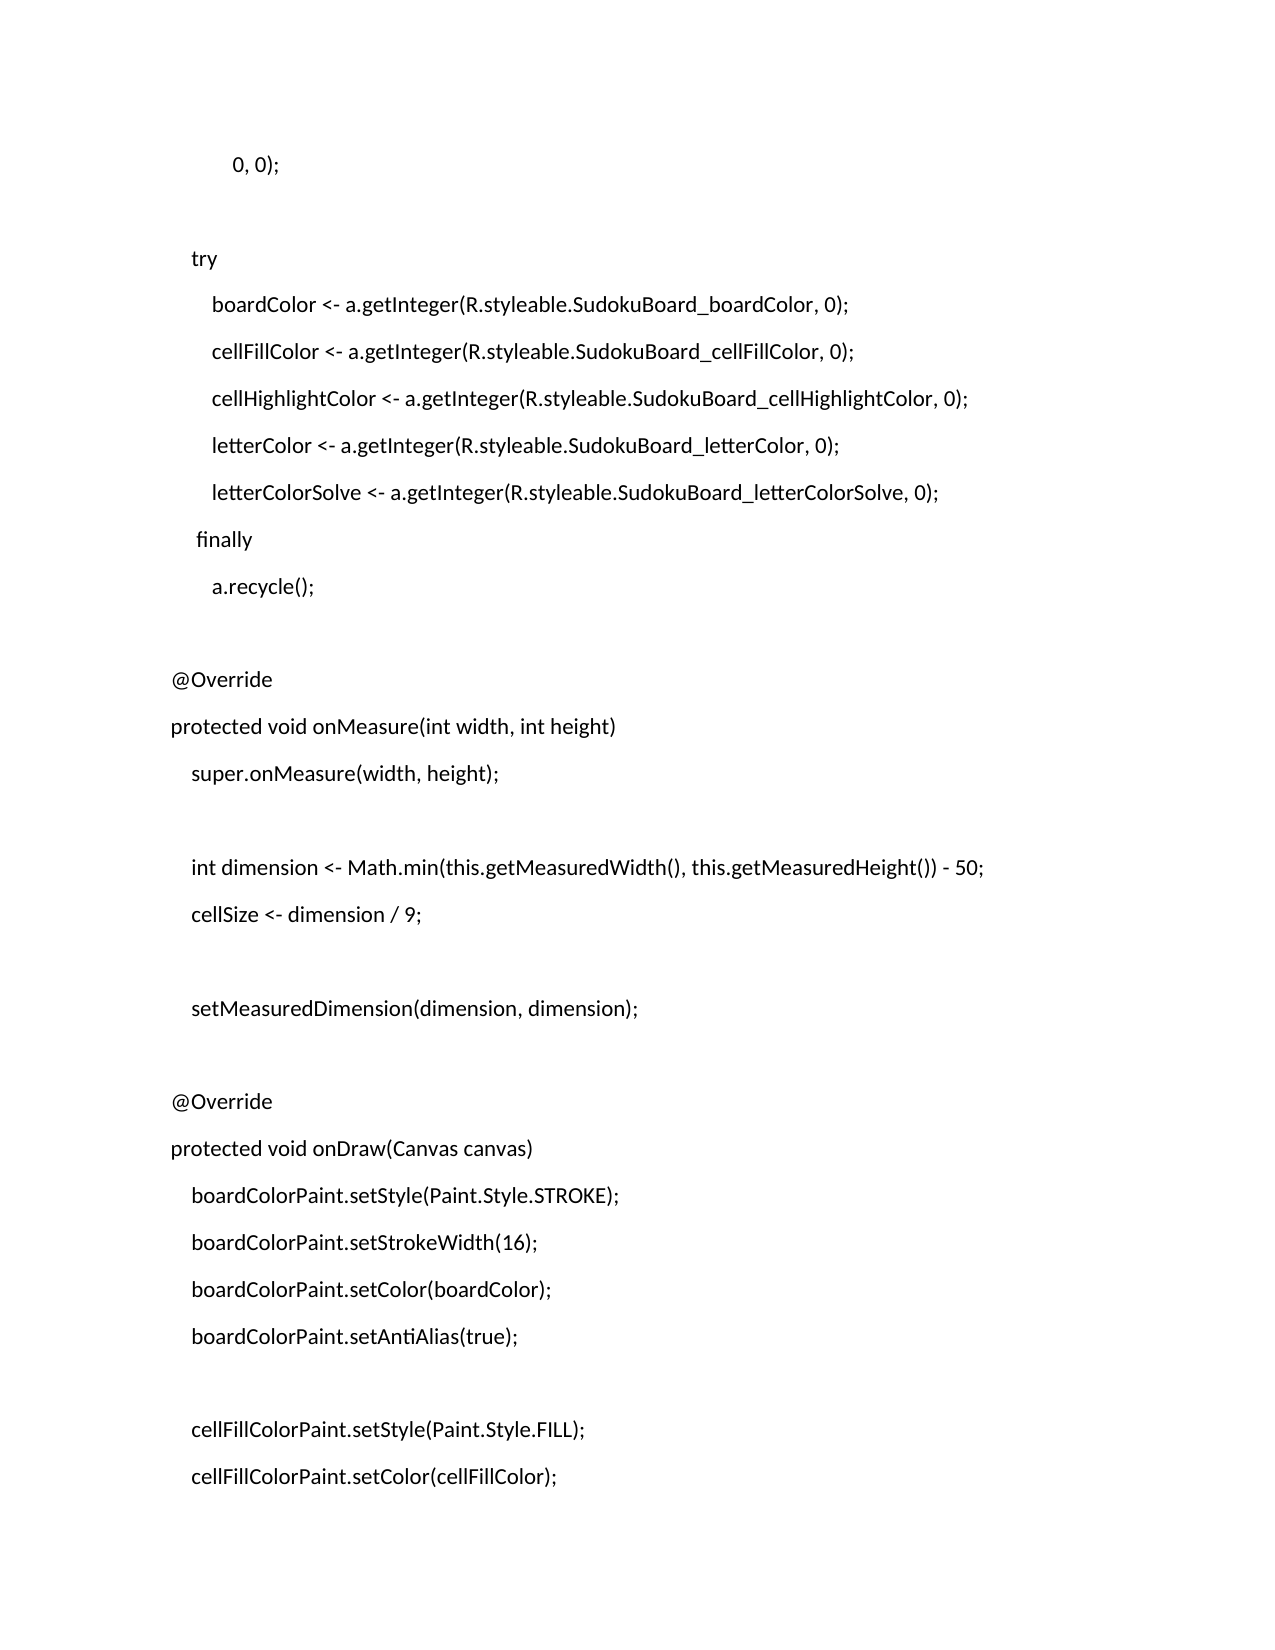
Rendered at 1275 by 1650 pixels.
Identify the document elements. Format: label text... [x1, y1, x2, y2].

list a.recycle(); [150, 572, 1125, 600]
list cellFillColorPaint.setStyle(Paint.Style.FILL); [150, 1416, 1125, 1444]
list letterColorSolve <- a.getInteger(R.styleable.SudokuBoard_letterColorSolve, 0); [150, 478, 1125, 506]
list protected void onMeasure(int width, int height) [150, 712, 1125, 741]
list finally [150, 525, 1125, 553]
list try [150, 244, 1125, 272]
list @Override [150, 666, 1125, 694]
list boardColorPaint.setStrokeWidth(16); [150, 1228, 1125, 1256]
list int dimension <- Math.min(this.getMeasuredWidth(), this.getMeasuredHeight()) - 50; [150, 853, 1125, 881]
list @Override [150, 1087, 1125, 1116]
list setMeasuredDimension(dimension, dimension); [150, 994, 1125, 1022]
list cellFillColorPaint.setColor(cellFillColor); [150, 1462, 1125, 1491]
list boardColorPaint.setStyle(Paint.Style.STROKE); [150, 1181, 1125, 1209]
list letterColor <- a.getInteger(R.styleable.SudokuBoard_letterColor, 0); [150, 431, 1125, 459]
list cellFillColor <- a.getInteger(R.styleable.SudokuBoard_cellFillColor, 0); [150, 337, 1125, 366]
list boardColorPaint.setColor(boardColor); [150, 1275, 1125, 1303]
list cellHighlightColor <- a.getInteger(R.styleable.SudokuBoard_cellHighlightColor, 0); [150, 384, 1125, 412]
list 0, 0); [150, 150, 1125, 178]
list boardColor <- a.getInteger(R.styleable.SudokuBoard_boardColor, 0); [150, 291, 1125, 319]
list cellSize <- dimension / 9; [150, 900, 1125, 928]
list protected void onDraw(Canvas canvas) [150, 1134, 1125, 1162]
list boardColorPaint.setAntiAlias(true); [150, 1322, 1125, 1350]
list super.onMeasure(width, height); [150, 759, 1125, 787]
